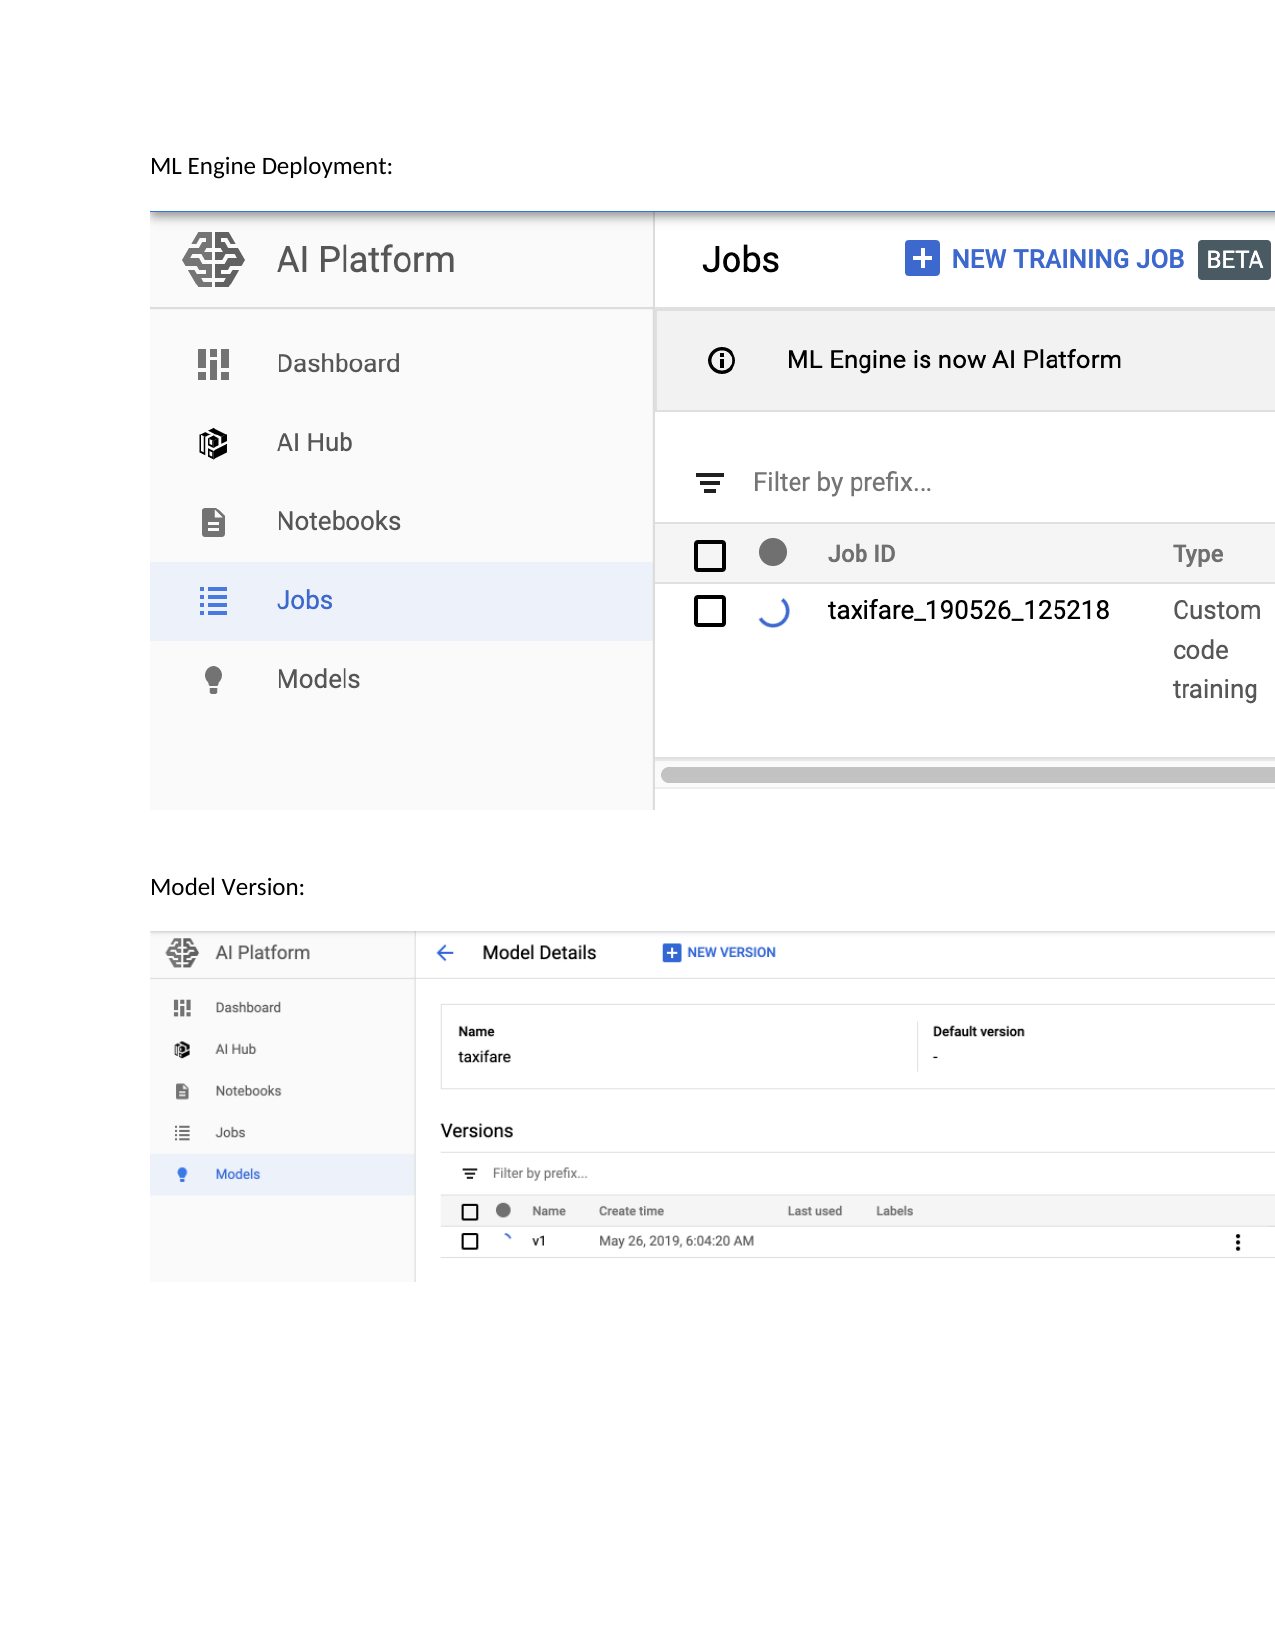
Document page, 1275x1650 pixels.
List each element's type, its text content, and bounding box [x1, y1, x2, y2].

text ML Engine Deployment: [150, 150, 1125, 181]
picture [150, 931, 1275, 1282]
text Model Version: [150, 871, 1125, 901]
picture [150, 211, 1275, 810]
